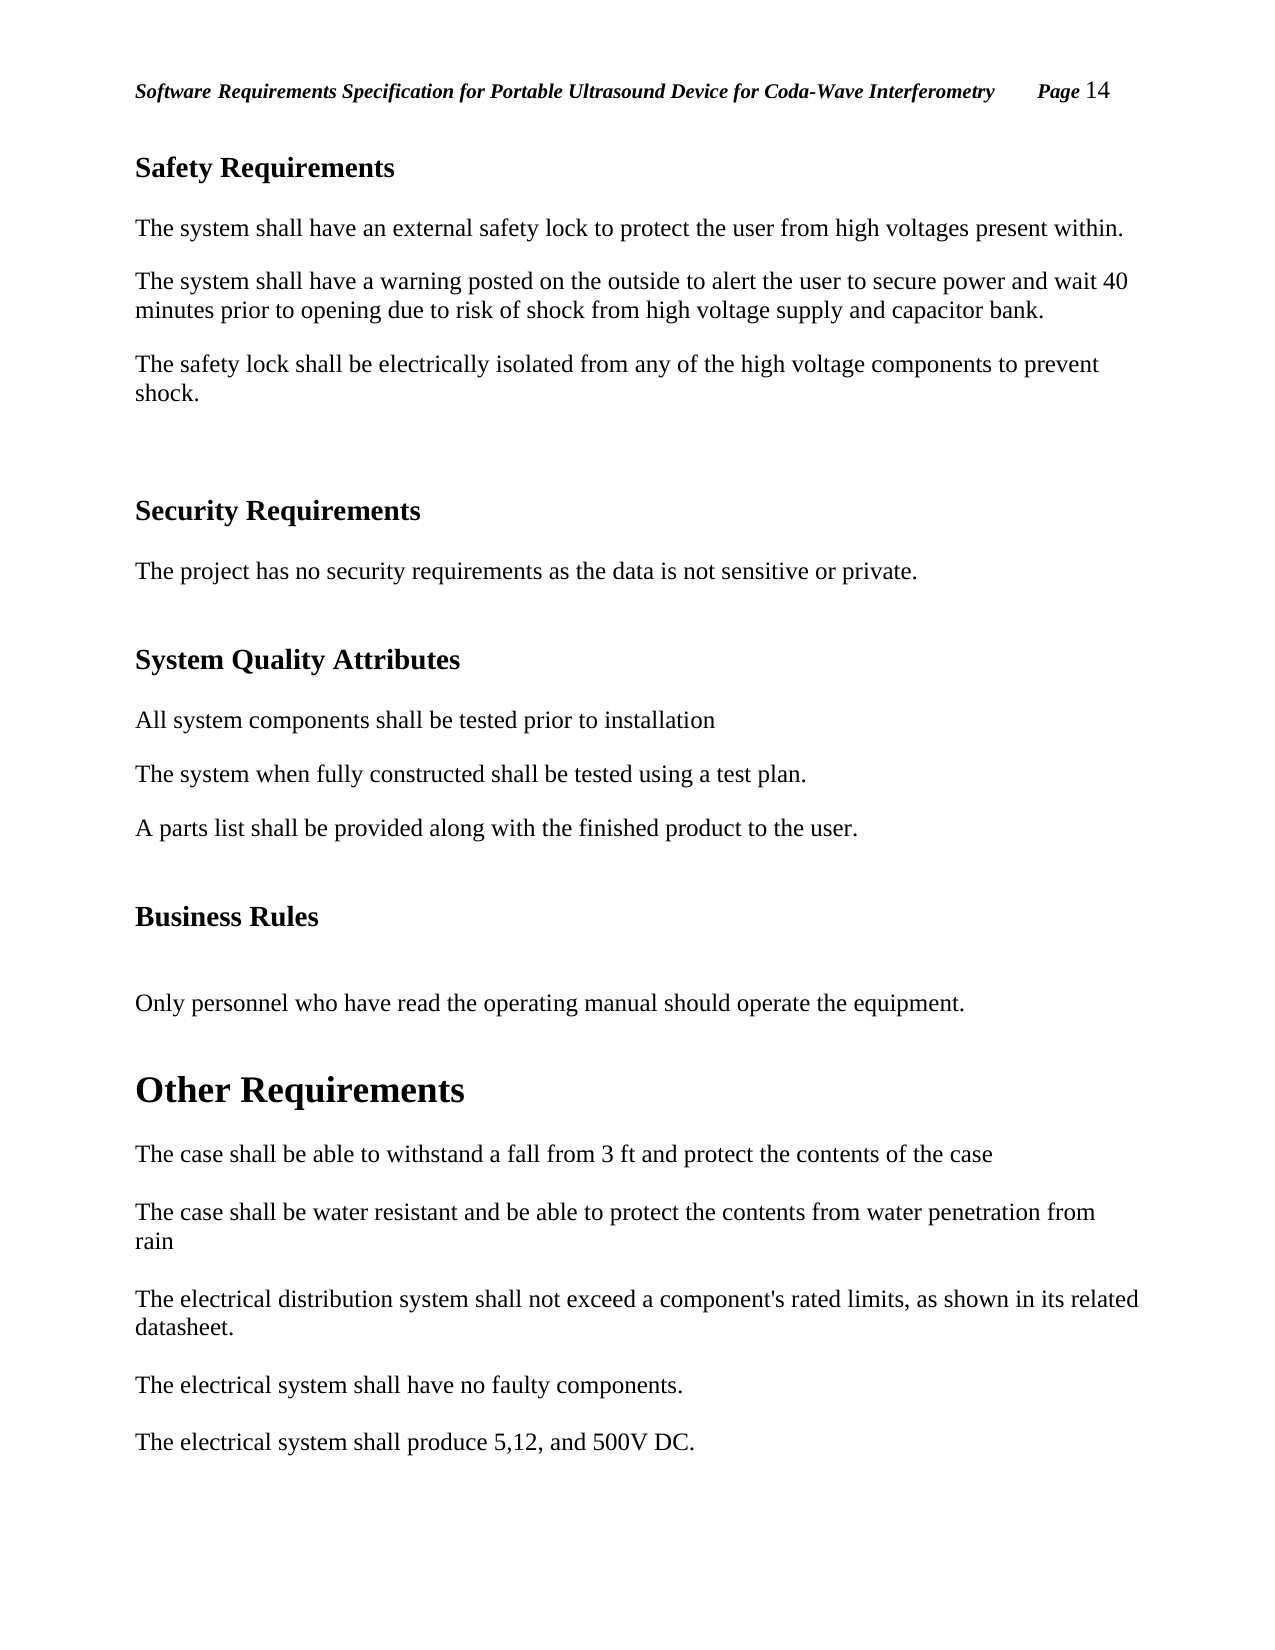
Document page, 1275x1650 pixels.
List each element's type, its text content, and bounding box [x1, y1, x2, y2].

text The safety lock shall be electrically isolated from any of the high voltage components to prevent shock. [135, 349, 1140, 406]
subtitle Business Rules [135, 899, 1140, 933]
subtitle The system shall have an external safety lock to protect the user from high voltages present within. [135, 213, 1140, 241]
subtitle The case shall be able to withstand a fall from 3 ft and protect the contents of the case [135, 1139, 1140, 1168]
text A parts list shall be provided along with the finished product to the user. [135, 813, 1140, 841]
subtitle Safety Requirements [135, 150, 1140, 183]
subtitle Security Requirements [135, 493, 1140, 527]
subtitle The system shall have a warning posted on the outside to alert the user to secure power and wait 40 minutes prior to opening due to risk of shock from high voltage supply and capacitor bank. [135, 266, 1140, 324]
text The electrical system shall have no faulty components. [135, 1370, 1140, 1399]
text The case shall be water resistant and be able to protect the contents from water penetration from rain [135, 1197, 1140, 1255]
subtitle Other Requirements [135, 1067, 1140, 1110]
text The project has no security requirements as the data is not sensitive or private. [135, 556, 1140, 584]
text Only personnel who have read the operating manual should operate the equipment. [135, 988, 1140, 1017]
subtitle The system when fully constructed shall be tested using a test plan. [135, 759, 1140, 788]
subtitle All system components shall be tested prior to installation [135, 705, 1140, 734]
text The electrical system shall produce 5,12, and 500V DC. [135, 1427, 1140, 1456]
text The electrical distribution system shall not exceed a component's rated limits, as shown in its related datasheet. [135, 1284, 1140, 1341]
subtitle System Quality Attributes [135, 642, 1140, 676]
